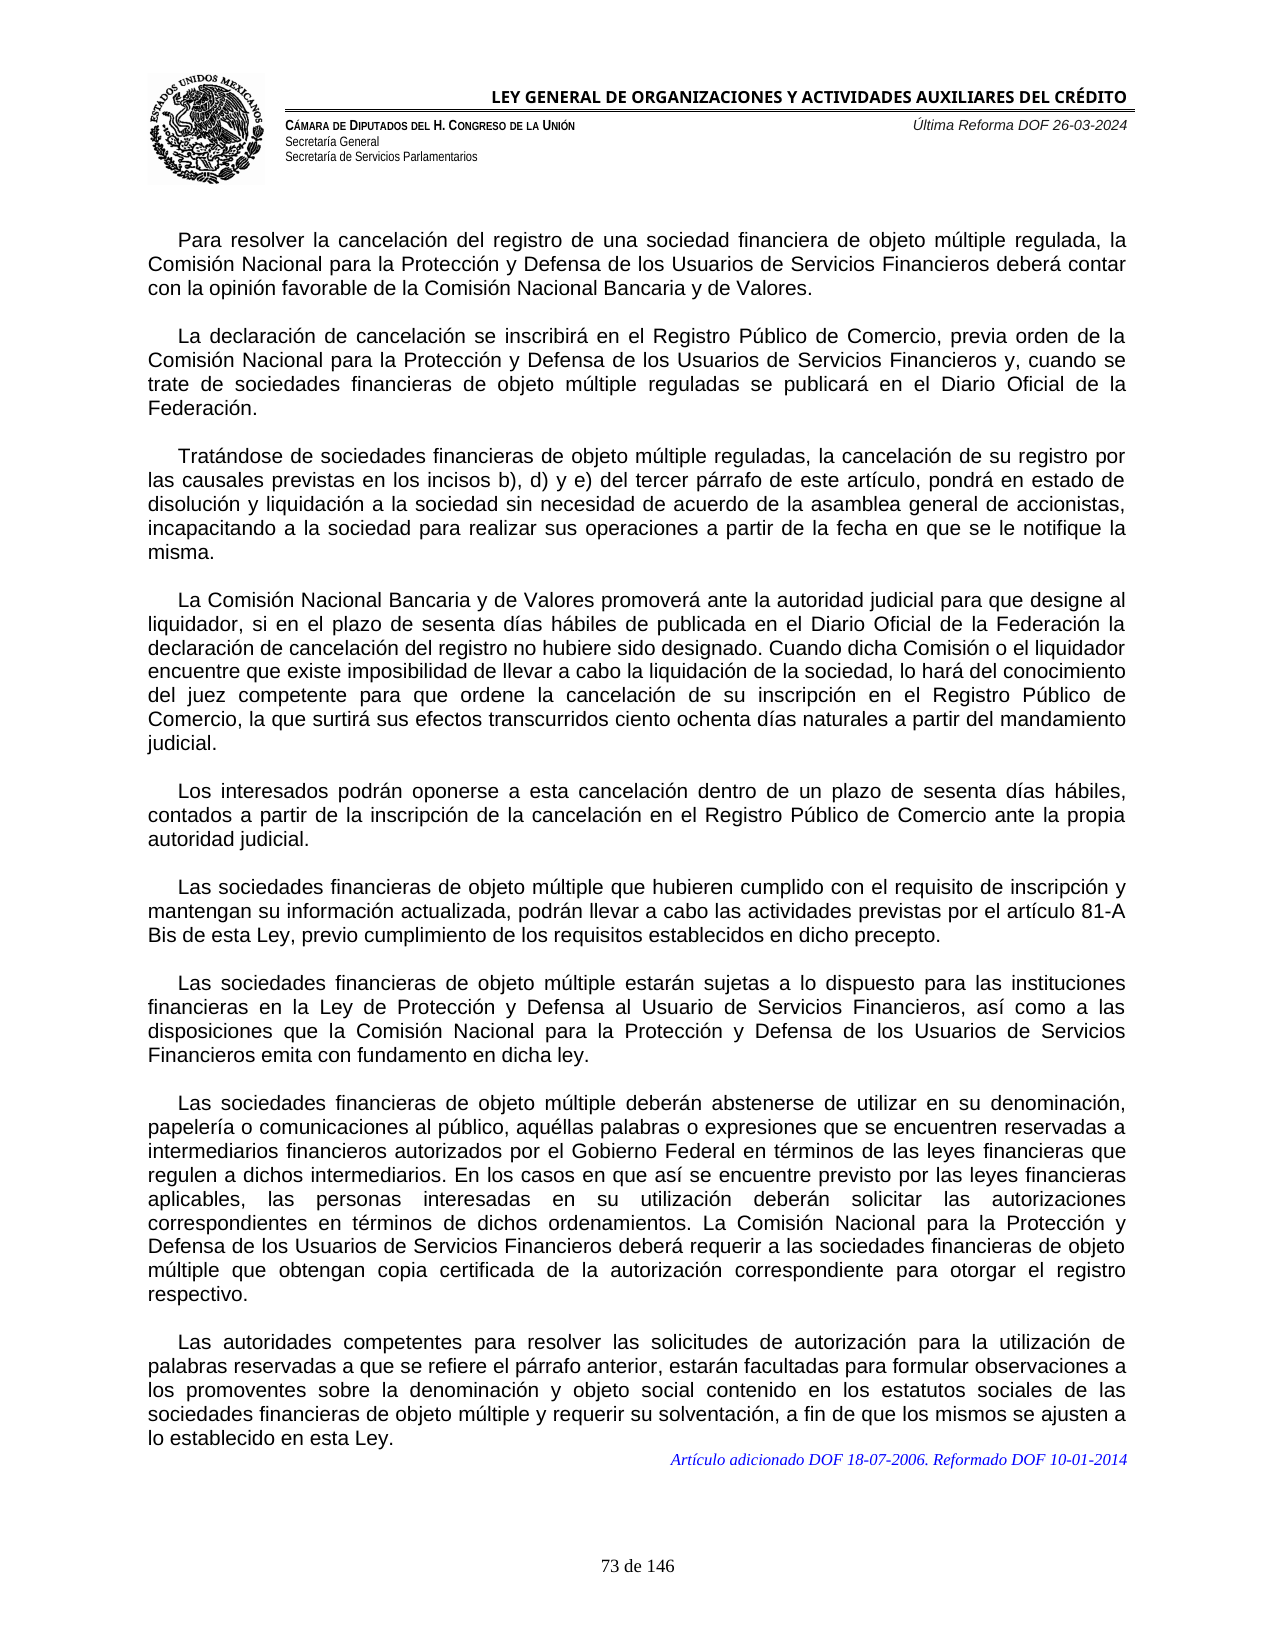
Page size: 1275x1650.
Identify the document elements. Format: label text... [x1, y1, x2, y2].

text Las autoridades competentes para resolver las solicitudes de autorización para la utilización de palabras reservadas a que se refiere el párrafo anterior, estarán facultadas para formular observaciones a los promoventes sobre la denominación y objeto social contenido en los estatutos sociales de las sociedades financieras de objeto múltiple y requerir su solventación, a fin de que los mismos se ajusten a lo establecido en esta Ley. [148, 1330, 1127, 1450]
text La declaración de cancelación se inscribirá en el Registro Público de Comercio, previa orden de la Comisión Nacional para la Protección y Defensa de los Usuarios de Servicios Financieros y, cuando se trate de sociedades financieras de objeto múltiple reguladas se publicará en el Diario Oficial de la Federación. [148, 324, 1127, 420]
text Las sociedades financieras de objeto múltiple deberán abstenerse de utilizar en su denominación, papelería o comunicaciones al público, aquéllas palabras o expresiones que se encuentren reservadas a intermediarios financieros autorizados por el Gobierno Federal en términos de las leyes financieras que regulen a dichos intermediarios. En los casos en que así se encuentre previsto por las leyes financieras aplicables, las personas interesadas en su utilización deberán solicitar las autorizaciones correspondientes en términos de dichos ordenamientos. La Comisión Nacional para la Protección y Defensa de los Usuarios de Servicios Financieros deberá requerir a las sociedades financieras de objeto múltiple que obtengan copia certificada de la autorización correspondiente para otorgar el registro respectivo. [148, 1091, 1127, 1306]
text Artículo adicionado DOF 18-07-2006. Reformado DOF 10-01-2014 [148, 1450, 1127, 1469]
text La Comisión Nacional Bancaria y de Valores promoverá ante la autoridad judicial para que designe al liquidador, si en el plazo de sesenta días hábiles de publicada en el Diario Oficial de la Federación la declaración de cancelación del registro no hubiere sido designado. Cuando dicha Comisión o el liquidador encuentre que existe imposibilidad de llevar a cabo la liquidación de la sociedad, lo hará del conocimiento del juez competente para que ordene la cancelación de su inscripción en el Registro Público de Comercio, la que surtirá sus efectos transcurridos ciento ochenta días naturales a partir del mandamiento judicial. [148, 587, 1127, 755]
text Los interesados podrán oponerse a esta cancelación dentro de un plazo de sesenta días hábiles, contados a partir de la inscripción de la cancelación en el Registro Público de Comercio ante la propia autoridad judicial. [148, 779, 1127, 851]
text Las sociedades financieras de objeto múltiple estarán sujetas a lo dispuesto para las instituciones financieras en la Ley de Protección y Defensa al Usuario de Servicios Financieros, así como a las disposiciones que la Comisión Nacional para la Protección y Defensa de los Usuarios de Servicios Financieros emita con fundamento en dicha ley. [148, 971, 1127, 1067]
text Las sociedades financieras de objeto múltiple que hubieren cumplido con el requisito de inscripción y mantengan su información actualizada, podrán llevar a cabo las actividades previstas por el artículo 81-A Bis de esta Ley, previo cumplimiento de los requisitos establecidos en dicho precepto. [148, 875, 1127, 947]
text Tratándose de sociedades financieras de objeto múltiple reguladas, la cancelación de su registro por las causales previstas en los incisos b), d) y e) del tercer párrafo de este artículo, pondrá en estado de disolución y liquidación a la sociedad sin necesidad de acuerdo de la asamblea general de accionistas, incapacitando a la sociedad para realizar sus operaciones a partir de la fecha en que se le notifique la misma. [148, 444, 1127, 563]
text Para resolver la cancelación del registro de una sociedad financiera de objeto múltiple regulada, la Comisión Nacional para la Protección y Defensa de los Usuarios de Servicios Financieros deberá contar con la opinión favorable de la Comisión Nacional Bancaria y de Valores. [148, 228, 1127, 300]
